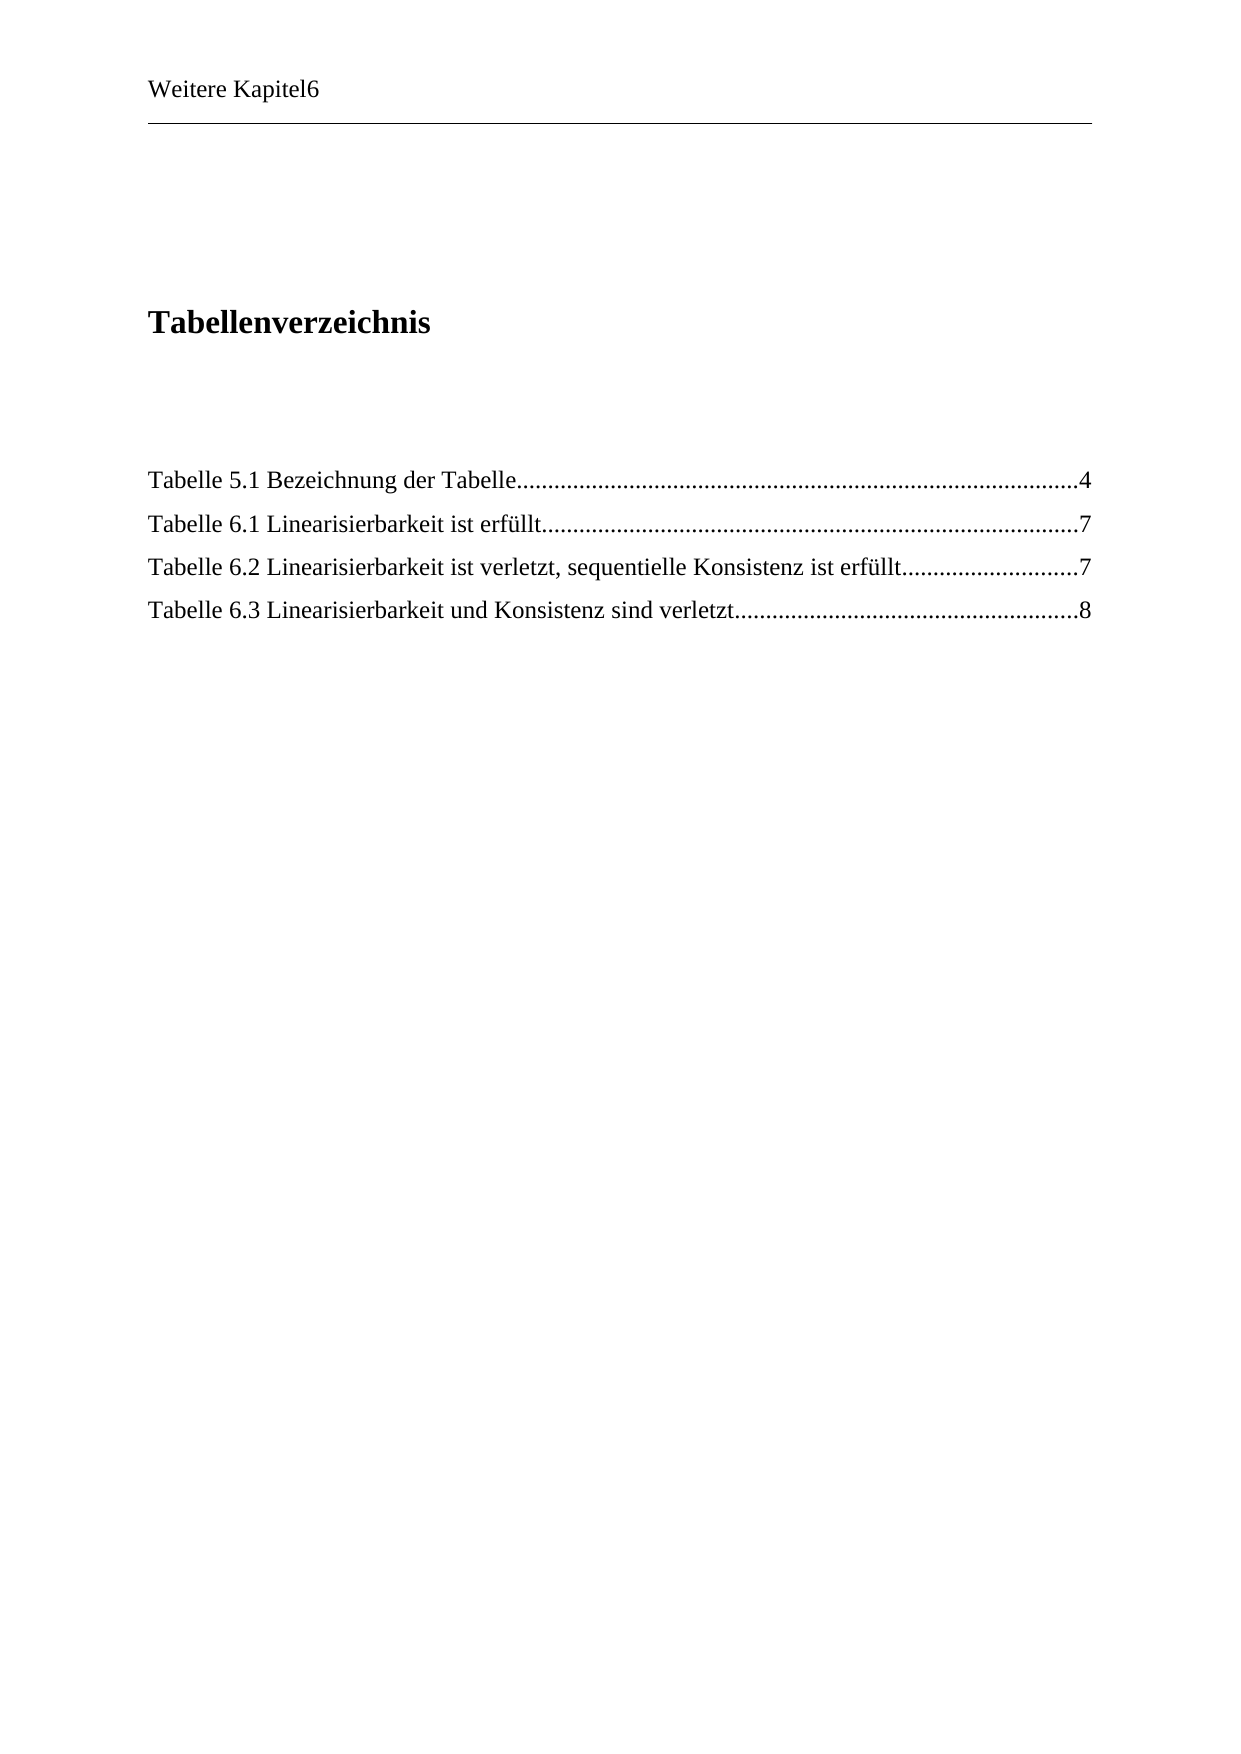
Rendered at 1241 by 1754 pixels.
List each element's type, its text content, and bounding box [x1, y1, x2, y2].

text Tabelle 6.2 Linearisierbarkeit ist verletzt, sequentielle Konsistenz ist erfüllt 7 [148, 552, 1092, 581]
text Tabelle 5.1 Bezeichnung der Tabelle 4 [148, 466, 1092, 494]
text Tabelle 6.1 Linearisierbarkeit ist erfüllt 7 [148, 509, 1092, 537]
text Tabellenverzeichnis [148, 302, 1092, 341]
text Tabelle 6.3 Linearisierbarkeit und Konsistenz sind verletzt 8 [148, 595, 1092, 624]
